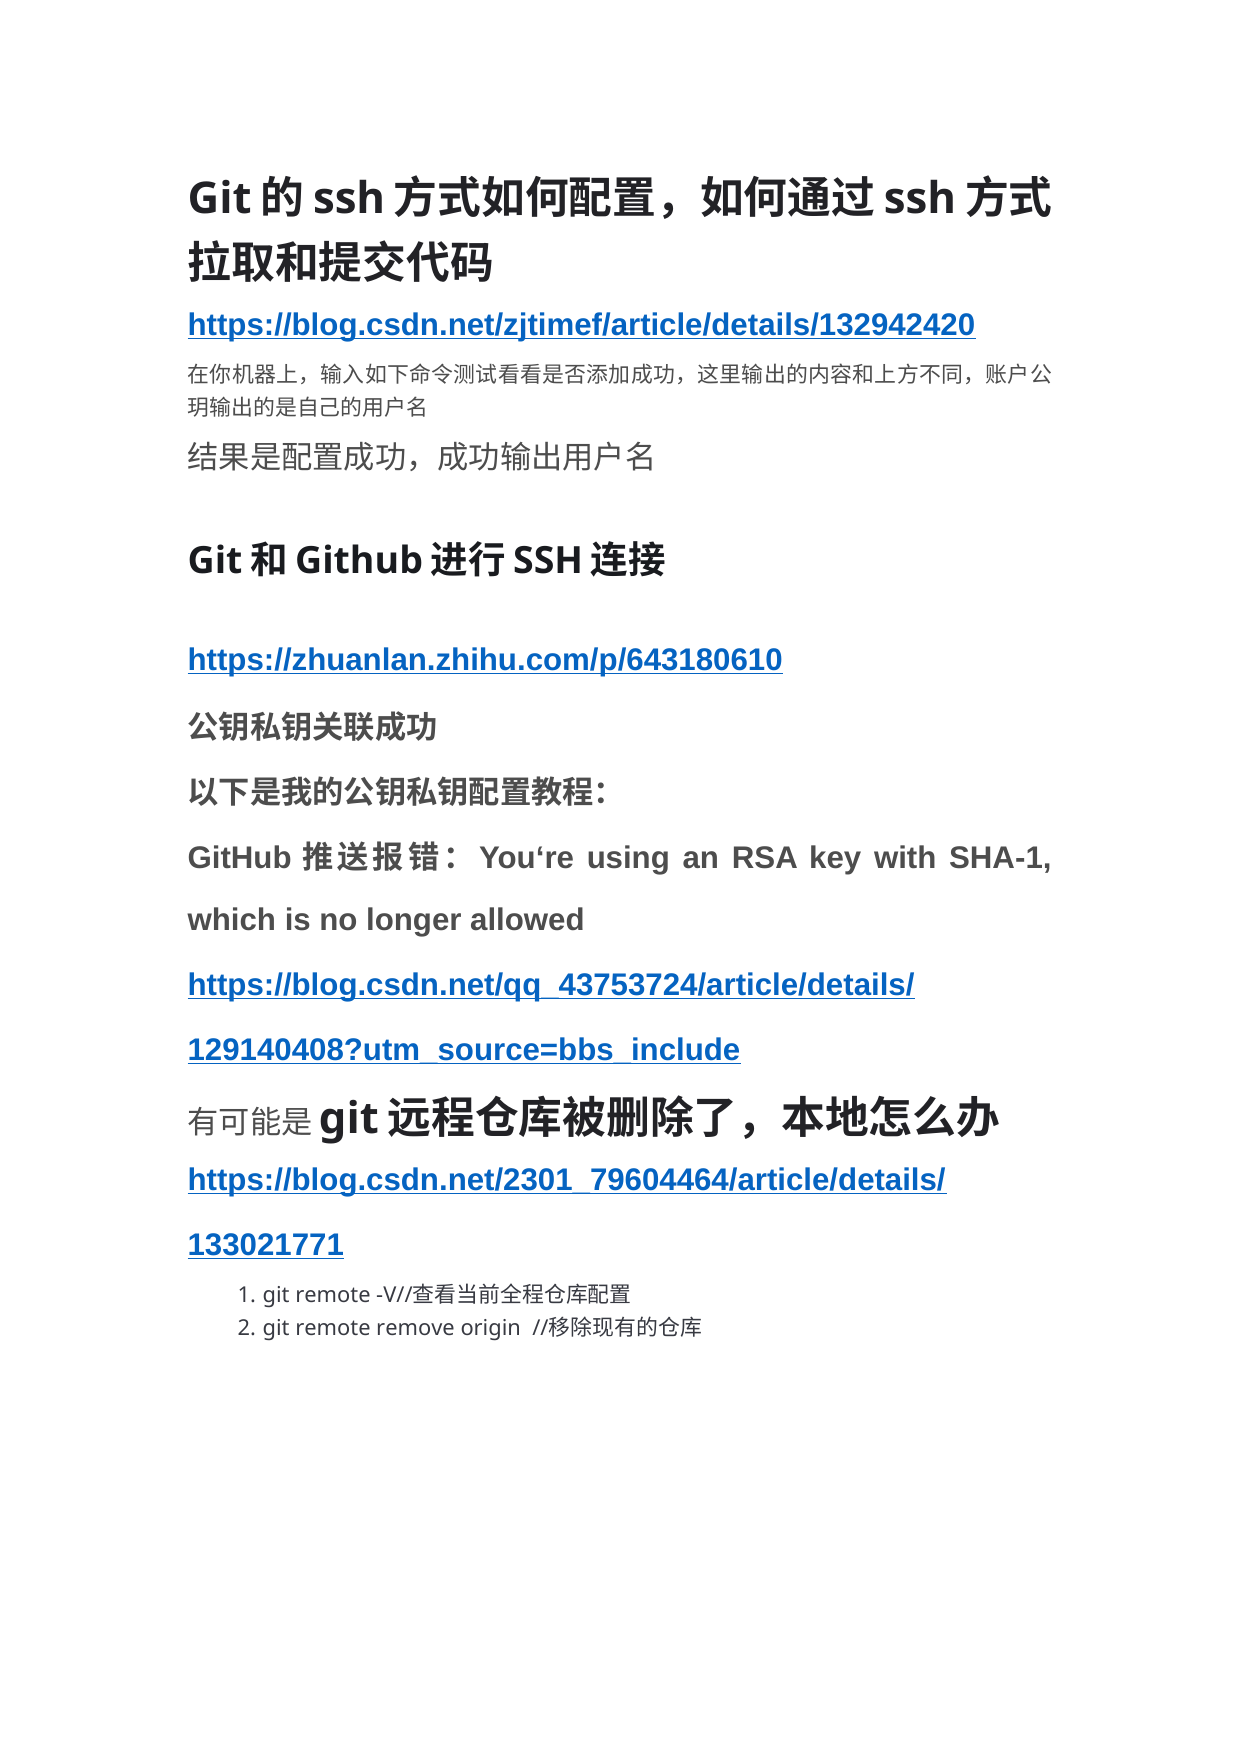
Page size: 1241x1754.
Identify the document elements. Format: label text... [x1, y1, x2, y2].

subtitle Git和Github进行SSH连接 [187, 524, 1053, 589]
text https://blog.csdn.net/zjtimef/article/details/132942420 [187, 292, 1053, 357]
text GitHub推送报错：You‘re using an RSA key with SHA-1, which is no longer allowed [187, 822, 1053, 952]
text 结果是配置成功，成功输出用户名 [187, 422, 1053, 487]
subtitle 有可能是git远程仓库被删除了，本地怎么办 [187, 1082, 1053, 1147]
text 以下是我的公钥私钥配置教程： [187, 757, 1053, 822]
list git remote remove origin //移除现有的仓库 [237, 1309, 1053, 1342]
text https://blog.csdn.net/qq_43753724/article/details/129140408?utm_source=bbs_include [187, 952, 1053, 1082]
text 公钥私钥关联成功 [187, 692, 1053, 757]
text https://zhuanlan.zhihu.com/p/643180610 [187, 627, 1053, 692]
subtitle Git的ssh方式如何配置，如何通过ssh方式拉取和提交代码 [187, 162, 1053, 292]
text 在你机器上，输入如下命令测试看看是否添加成功，这里输出的内容和上方不同，账户公玥输出的是自己的用户名 [187, 357, 1053, 422]
list git remote -V//查看当前全程仓库配置 [237, 1277, 1053, 1309]
text https://blog.csdn.net/2301_79604464/article/details/133021771 [187, 1147, 1053, 1277]
